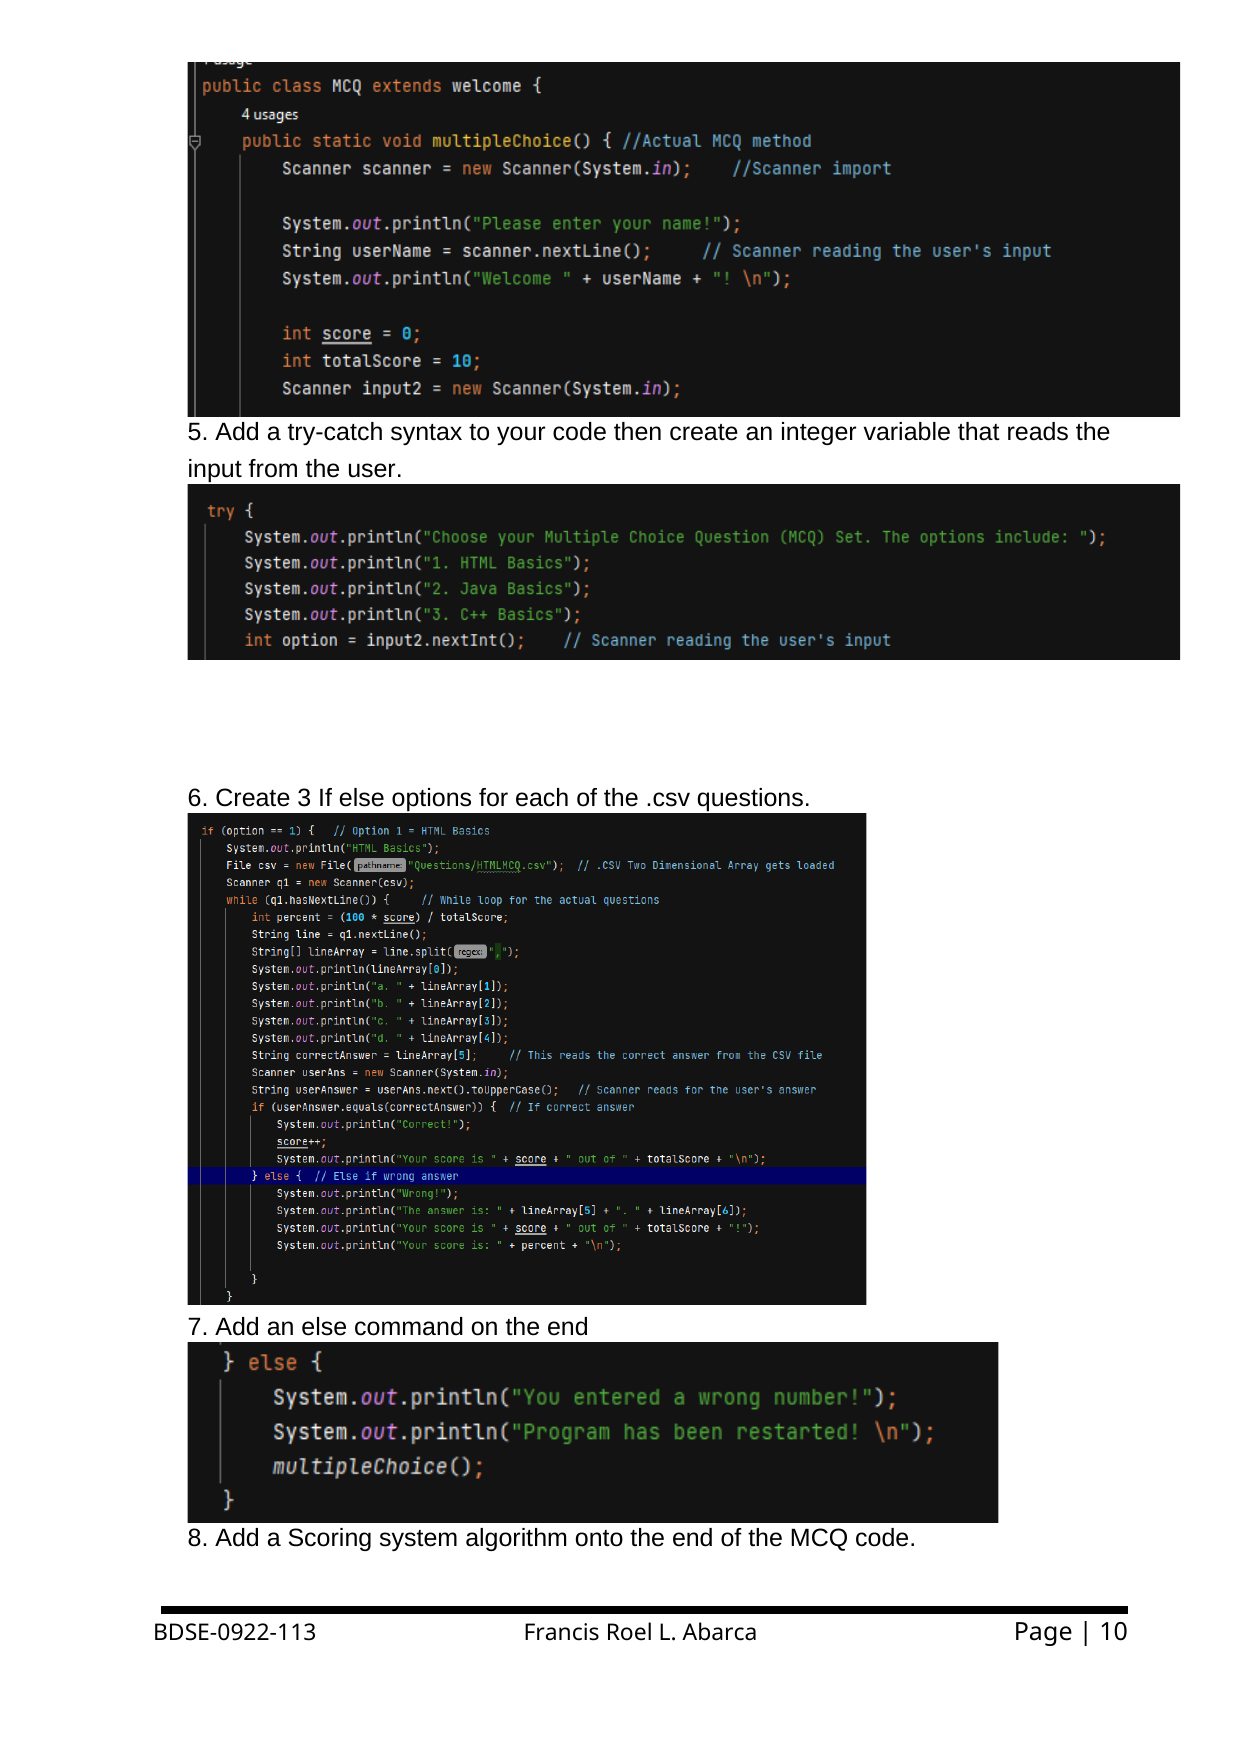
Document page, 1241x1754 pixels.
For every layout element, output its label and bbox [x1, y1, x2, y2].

subtitle [150, 62, 1128, 1551]
picture [187, 1342, 999, 1523]
picture [187, 62, 1181, 417]
picture [187, 484, 1181, 660]
picture [187, 813, 867, 1305]
